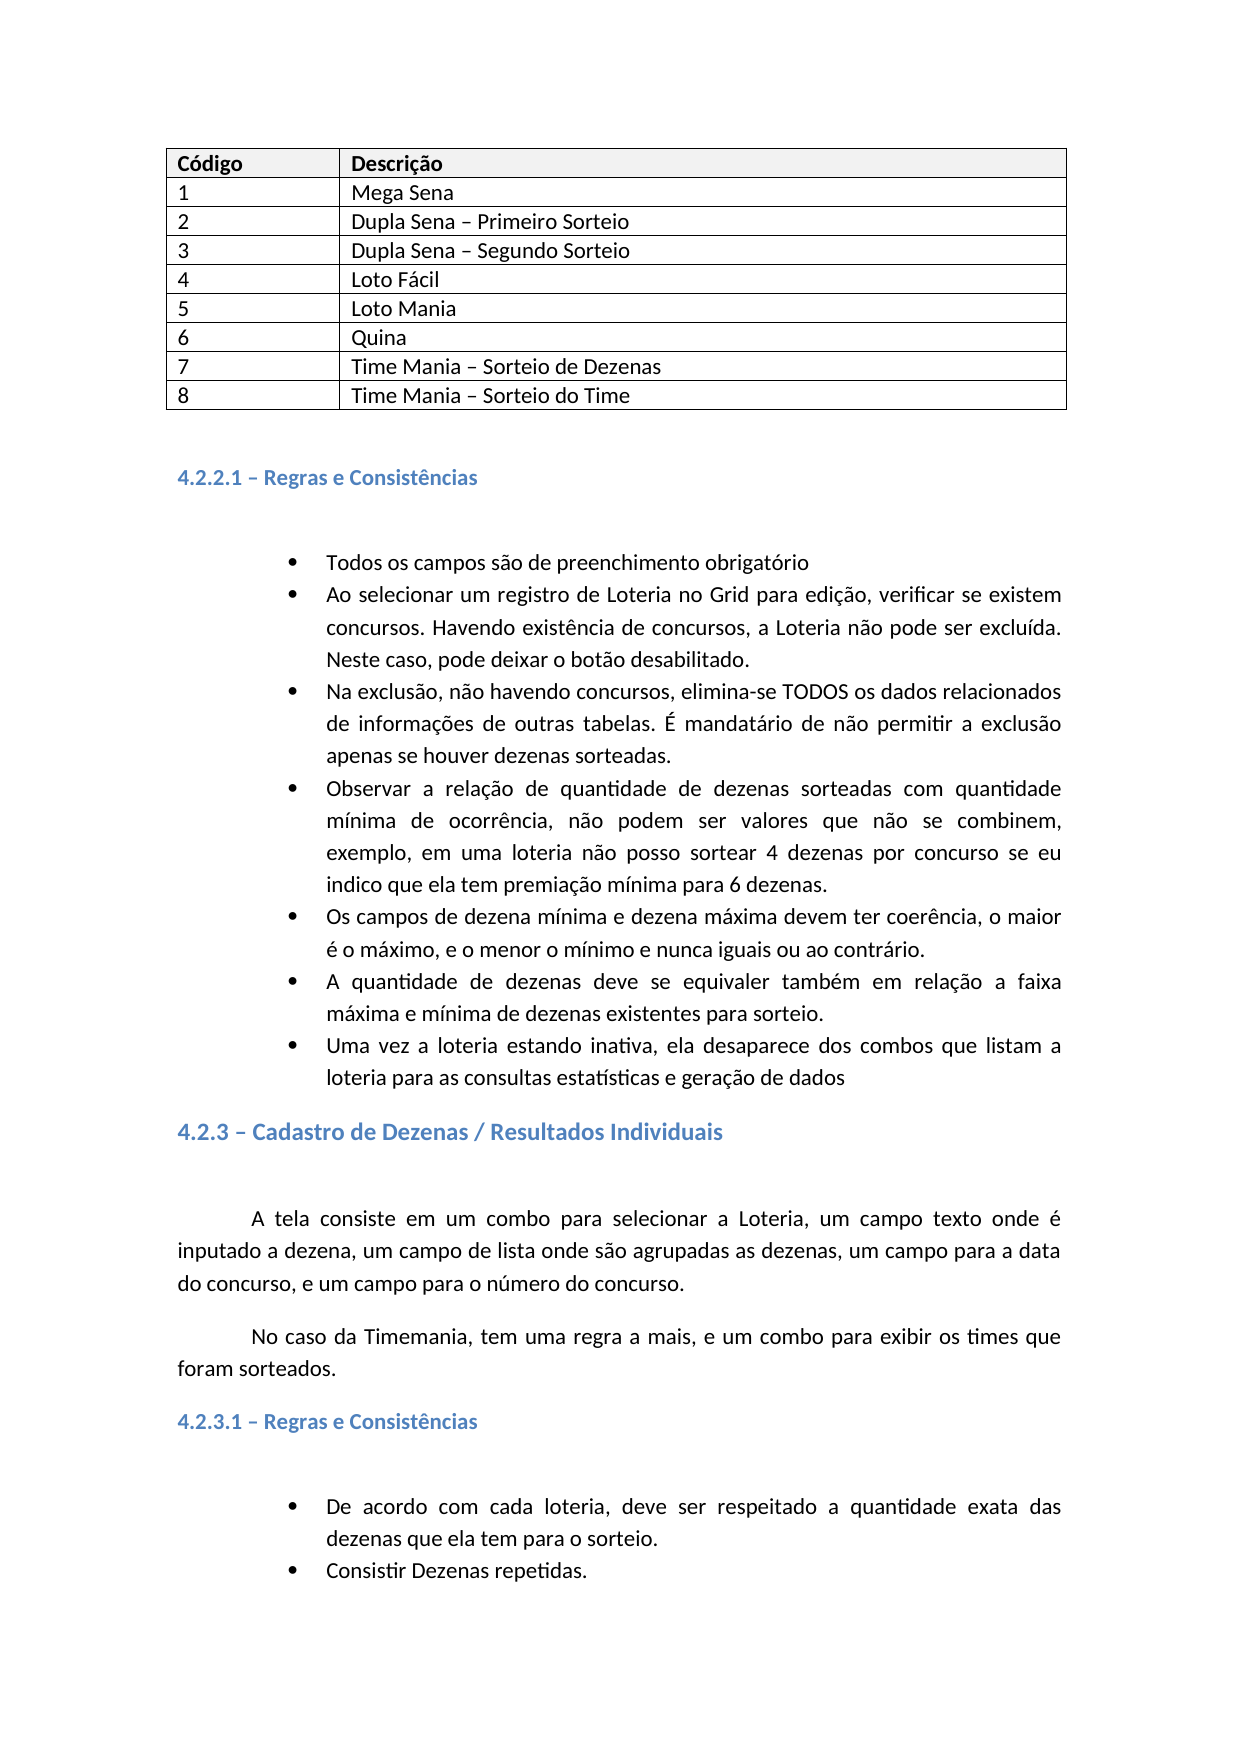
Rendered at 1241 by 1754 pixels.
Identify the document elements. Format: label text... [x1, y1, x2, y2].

list De acordo com cada loteria, deve ser respeitado a quantidade exata das dezenas que ela tem para o sorteio. [288, 1492, 1063, 1552]
list Todos os campos são de preenchimento obrigatório [288, 548, 1063, 576]
list Ao selecionar um registro de Loteria no Grid para edição, verificar se existem concursos. Havendo existência de concursos, a Loteria não pode ser excluída. Neste caso, pode deixar o botão desabilitado. [288, 581, 1063, 673]
table_header Descrição [340, 149, 1066, 177]
table_cell Time Mania – Sorteio do Time [340, 381, 1066, 409]
table_cell 1 [167, 178, 339, 206]
list Os campos de dezena mínima e dezena máxima devem ter coerência, o maior é o máximo, e o menor o mínimo e nunca iguais ou ao contrário. [288, 902, 1063, 963]
table_cell 6 [167, 323, 339, 351]
subtitle 4.2.2.1 – Regras e Consistências [177, 463, 1063, 491]
text No caso da Timemania, tem uma regra a mais, e um combo para exibir os times que foram sorteados. [177, 1322, 1063, 1382]
subtitle 4.2.3.1 – Regras e Consistências [177, 1407, 1063, 1435]
table_cell 4 [167, 265, 339, 293]
list Na exclusão, não havendo concursos, elimina-se TODOS os dados relacionados de informações de outras tabelas. É mandatário de não permitir a exclusão apenas se houver dezenas sorteadas. [288, 677, 1063, 769]
list Uma vez a loteria estando inativa, ela desaparece dos combos que listam a loteria para as consultas estatísticas e geração de dados [288, 1031, 1063, 1091]
list Observar a relação de quantidade de dezenas sorteadas com quantidade mínima de ocorrência, não podem ser valores que não se combinem, exemplo, em uma loteria não posso sortear 4 dezenas por concurso se eu indico que ela tem premiação mínima para 6 dezenas. [288, 774, 1063, 898]
table_cell Quina [340, 323, 1066, 351]
table_cell Time Mania – Sorteio de Dezenas [340, 352, 1066, 380]
table_cell 3 [167, 236, 339, 264]
table_cell Dupla Sena – Segundo Sorteio [340, 236, 1066, 264]
table_cell Loto Fácil [340, 265, 1066, 293]
list A quantidade de dezenas deve se equivaler também em relação a faixa máxima e mínima de dezenas existentes para sorteio. [288, 967, 1063, 1027]
table_cell 8 [167, 381, 339, 409]
table_cell Loto Mania [340, 294, 1066, 322]
subtitle 4.2.3 – Cadastro de Dezenas / Resultados Individuais [177, 1116, 1063, 1147]
list Consistir Dezenas repetidas. [288, 1557, 1063, 1585]
table_cell 7 [167, 352, 339, 380]
table_cell 5 [167, 294, 339, 322]
table_cell Mega Sena [340, 178, 1066, 206]
table_cell 2 [167, 207, 339, 235]
table_cell Dupla Sena – Primeiro Sorteio [340, 207, 1066, 235]
text A tela consiste em um combo para selecionar a Loteria, um campo texto onde é inputado a dezena, um campo de lista onde são agrupadas as dezenas, um campo para a data do concurso, e um campo para o número do concurso. [177, 1204, 1063, 1297]
table_header Código [167, 149, 339, 177]
